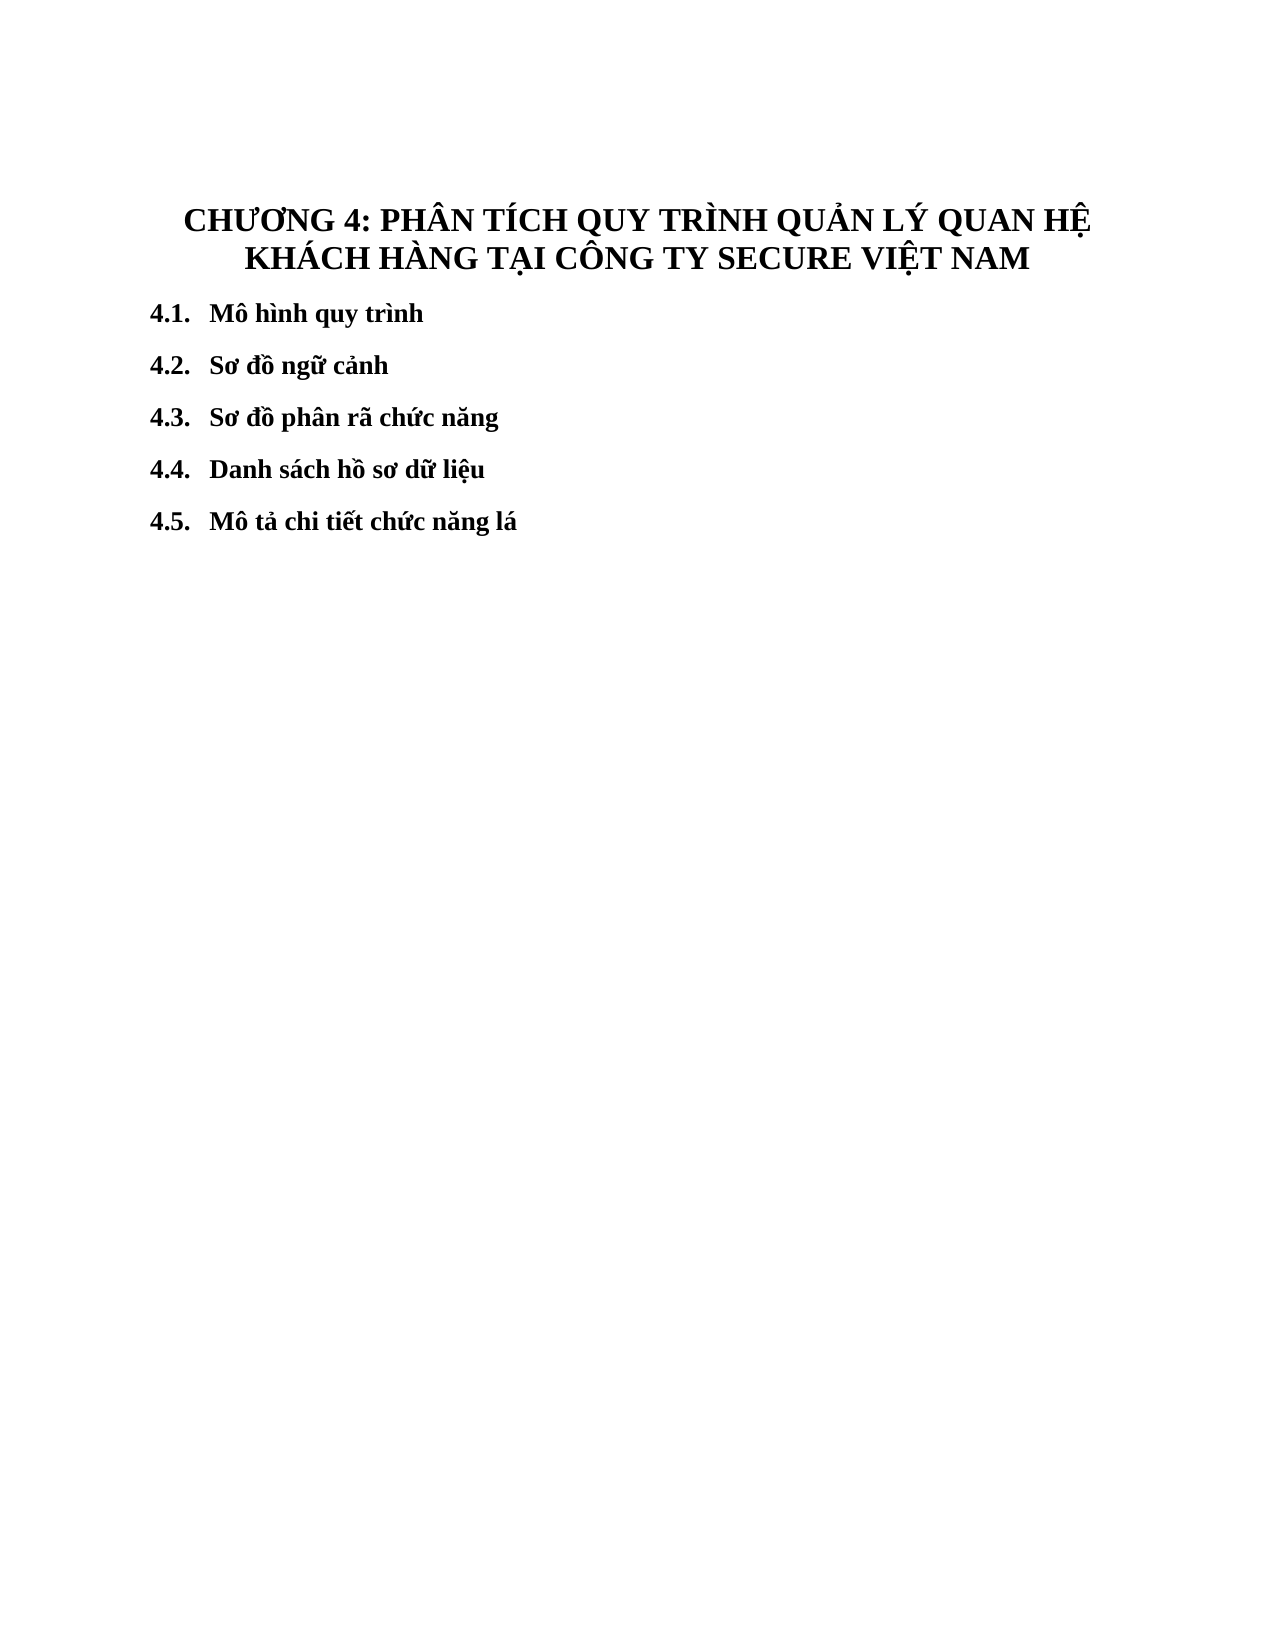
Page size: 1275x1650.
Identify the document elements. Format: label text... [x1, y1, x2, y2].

subtitle Sơ đồ phân rã chức năng [150, 401, 1125, 433]
subtitle Mô hình quy trình [150, 297, 1125, 329]
subtitle Mô tả chi tiết chức năng lá [150, 505, 1125, 537]
subtitle CHƯƠNG 4: PHÂN TÍCH QUY TRÌNH QUẢN LÝ QUAN HỆ KHÁCH HÀNG TẠI CÔNG TY SECURE VIỆT NAM [150, 200, 1125, 277]
subtitle Danh sách hồ sơ dữ liệu [150, 453, 1125, 484]
subtitle Sơ đồ ngữ cảnh [150, 349, 1125, 381]
